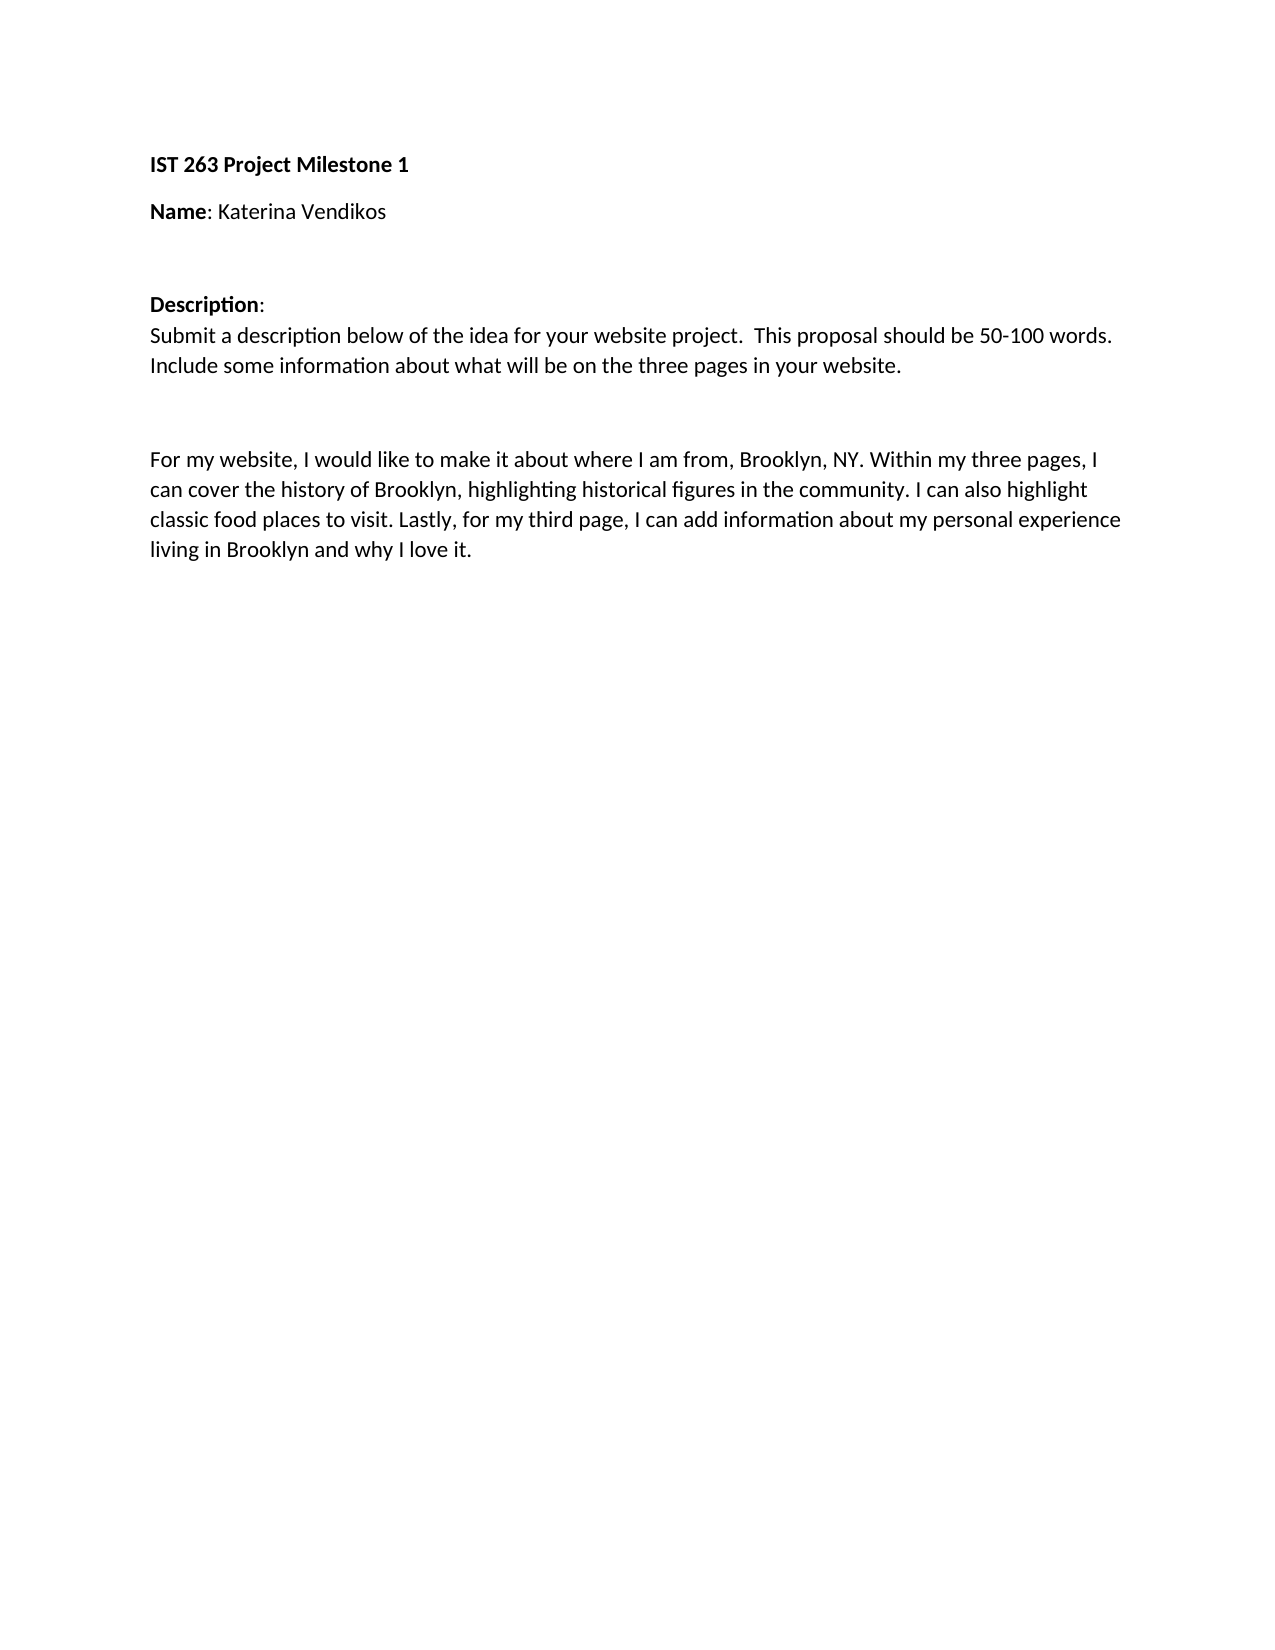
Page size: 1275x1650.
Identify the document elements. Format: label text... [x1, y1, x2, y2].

text For my website, I would like to make it about where I am from, Brooklyn, NY. Within my three pages, I can cover the history of Brooklyn, highlighting historical figures in the community. I can also highlight classic food places to visit. Lastly, for my third page, I can add information about my personal experience living in Brooklyn and why I love it. [150, 445, 1125, 563]
text Description: Submit a description below of the idea for your website project. This proposal should be 50-100 words. Include some information about what will be on the three pages in your website. [150, 291, 1125, 379]
text IST 263 Project Milestone 1 [150, 150, 1125, 178]
text Name: Katerina Vendikos [150, 197, 1125, 225]
